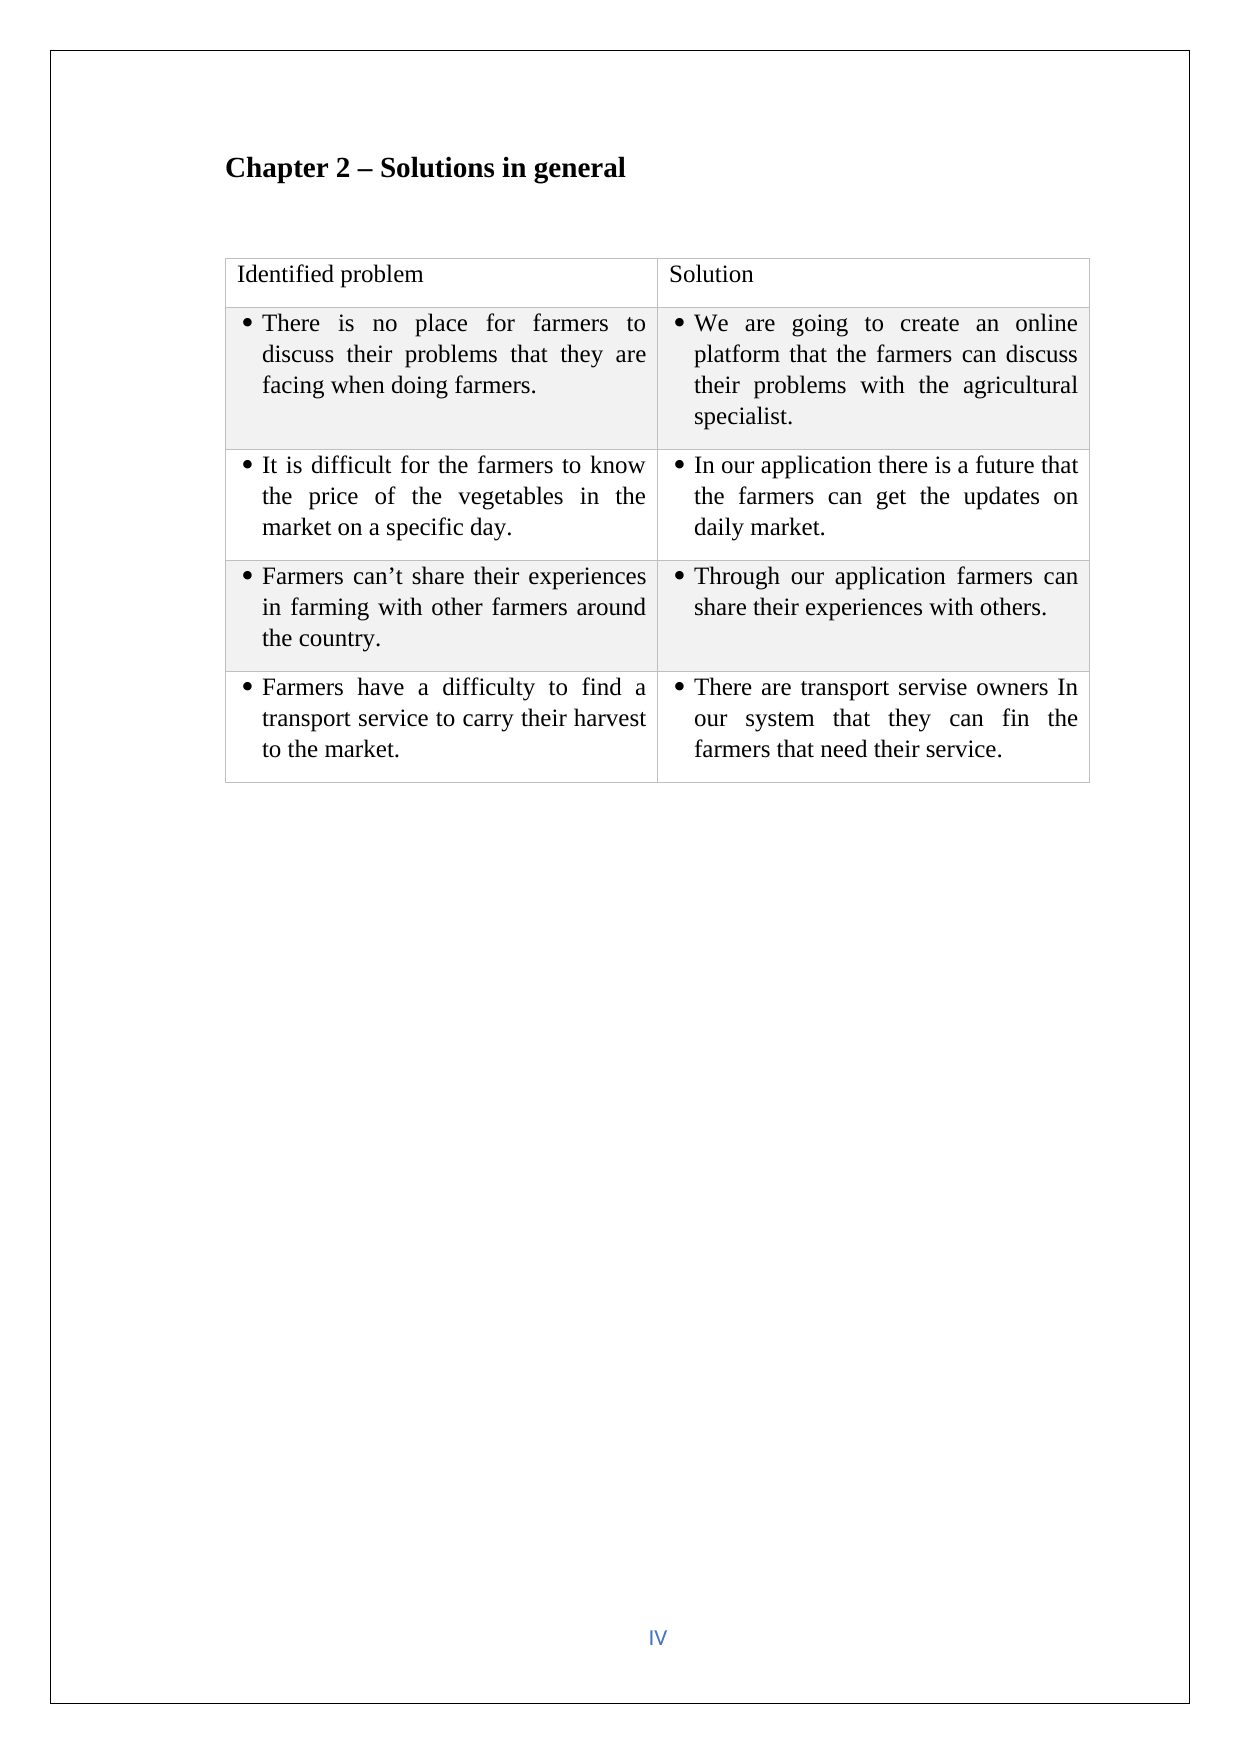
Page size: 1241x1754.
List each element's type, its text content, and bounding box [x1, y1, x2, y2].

table_cell There are transport servise owners In our system that they can fin the farmers that need their service. [658, 672, 1089, 782]
table_cell Farmers have a difficulty to find a transport service to carry their harvest to the market. [226, 672, 657, 782]
table_header Solution [658, 259, 1089, 307]
table_cell There is no place for farmers to discuss their problems that they are facing when doing farmers. [226, 308, 657, 449]
text Chapter 2 – Solutions in general [225, 150, 1090, 183]
table_cell Through our application farmers can share their experiences with others. [658, 561, 1089, 671]
table_cell We are going to create an online platform that the farmers can discuss their problems with the agricultural specialist. [658, 308, 1089, 449]
table_cell Farmers can’t share their experiences in farming with other farmers around the country. [226, 561, 657, 671]
table_cell In our application there is a future that the farmers can get the updates on daily market. [658, 450, 1089, 560]
table_cell It is difficult for the farmers to know the price of the vegetables in the market on a specific day. [226, 450, 657, 560]
table_header Identified problem [226, 259, 657, 307]
